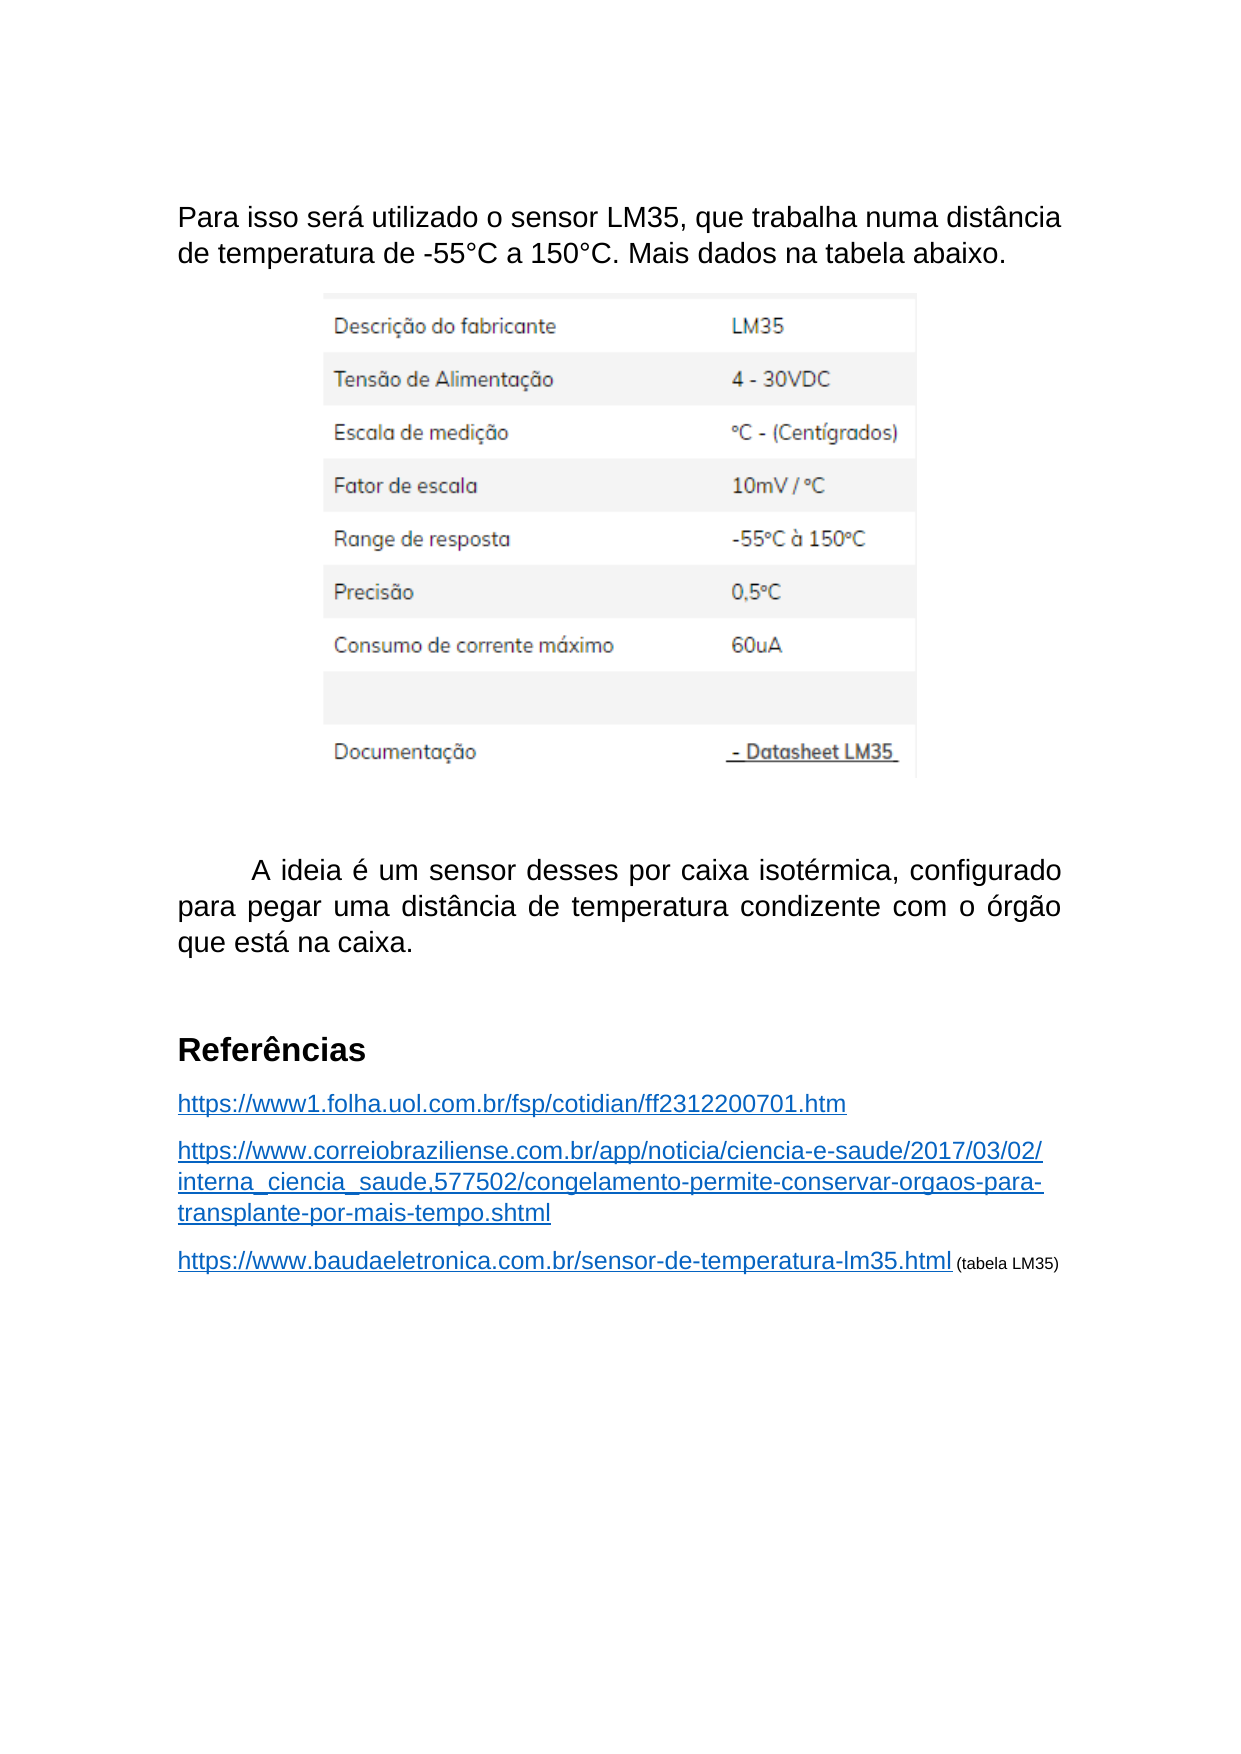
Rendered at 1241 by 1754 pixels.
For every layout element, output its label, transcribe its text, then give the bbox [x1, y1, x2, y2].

text https://www1.folha.uol.com.br/fsp/cotidian/ff2312200701.htm [177, 1088, 1063, 1117]
picture [323, 293, 917, 778]
text A ideia é um sensor desses por caixa isotérmica, configurado para pegar uma distância de temperatura condizente com o órgão que está na caixa. [177, 852, 1063, 958]
text Para isso será utilizado o sensor LM35, que trabalha numa distância de temperatura de -55°C a 150°C. Mais dados na tabela abaixo. [177, 200, 1063, 270]
text https://www.correiobraziliense.com.br/app/noticia/ciencia-e-saude/2017/03/02/interna_ciencia_saude,577502/congelamento-permite-conservar-orgaos-para-transplante-por-mais-tempo.shtml [177, 1136, 1063, 1227]
text https://www.baudaeletronica.com.br/sensor-de-temperatura-lm35.html (tabela LM35) [177, 1246, 1063, 1275]
text Referências [177, 1030, 1063, 1069]
